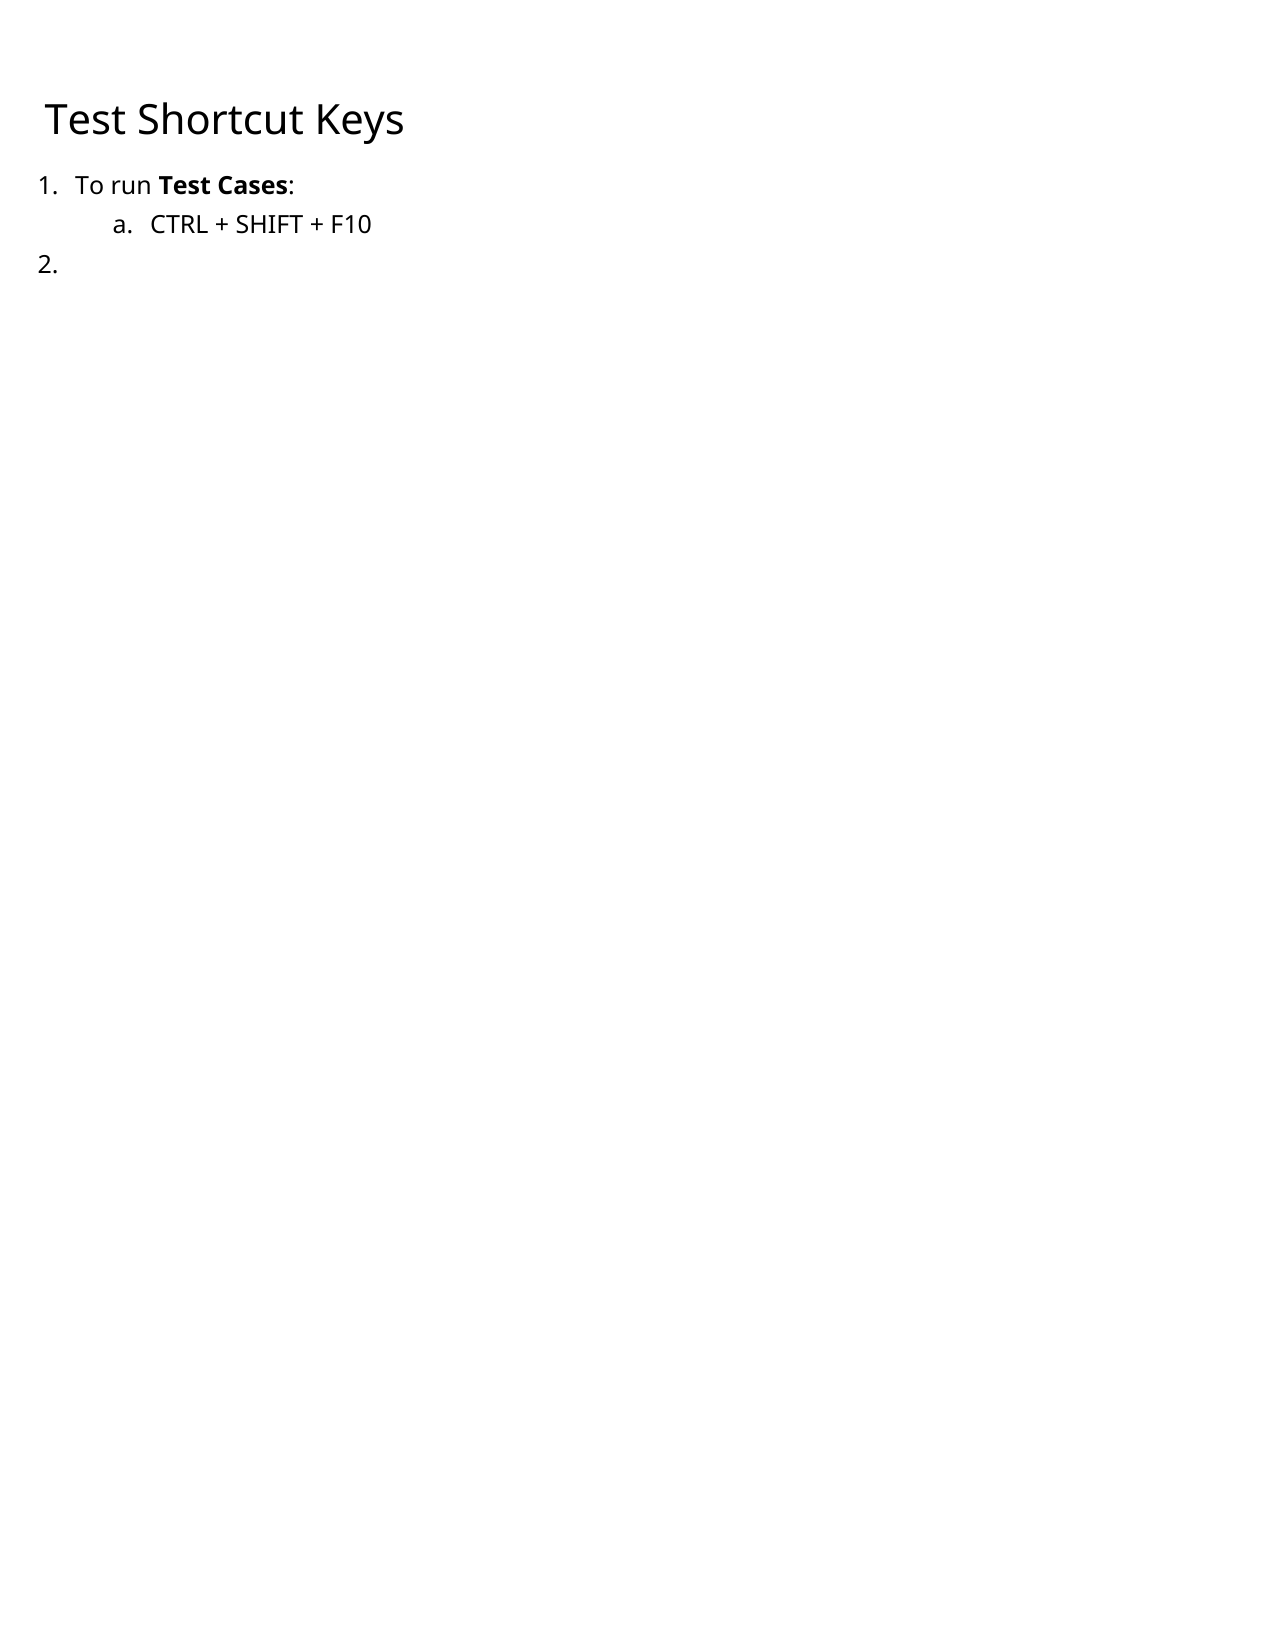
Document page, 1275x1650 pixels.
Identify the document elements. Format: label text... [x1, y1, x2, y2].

list CTRL + SHIFT + F10 [112, 207, 1255, 241]
subtitle Test Shortcut Keys [44, 90, 1255, 147]
list To run Test Cases: [37, 168, 1255, 202]
